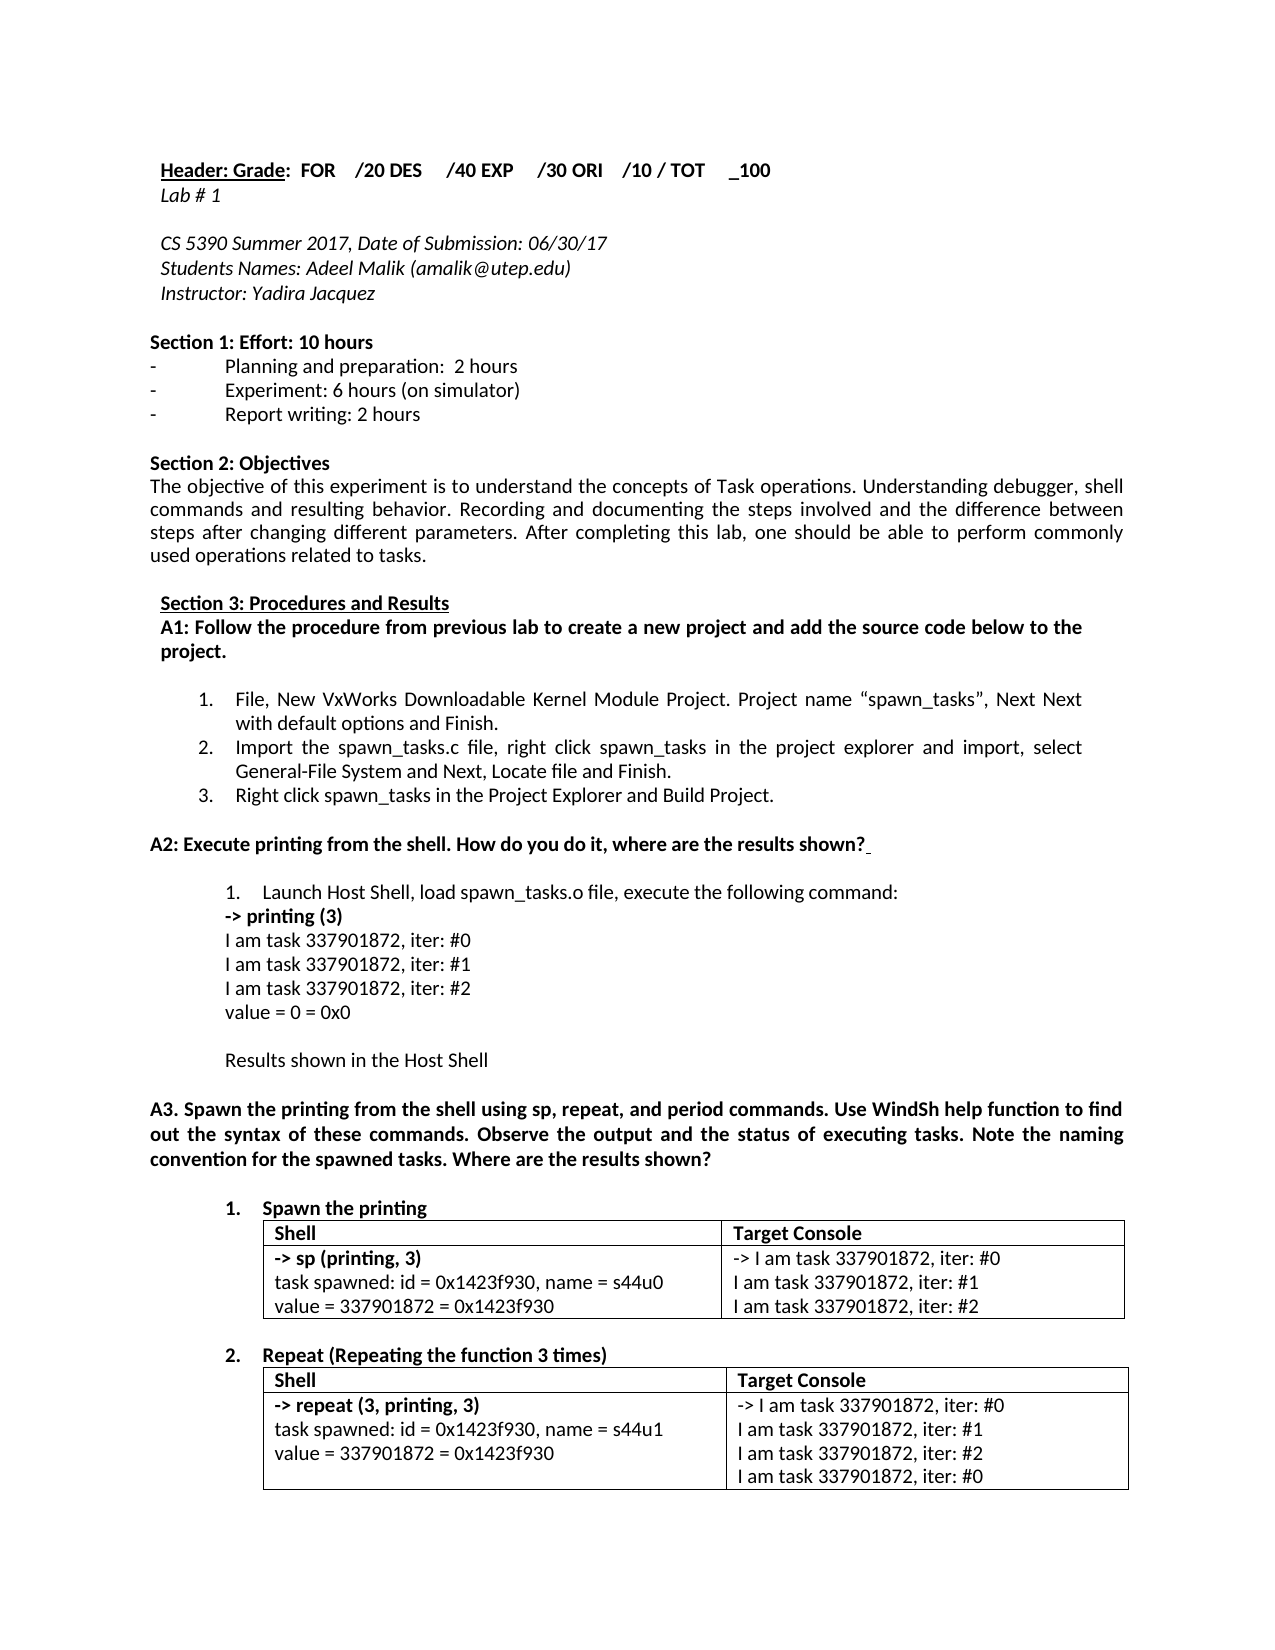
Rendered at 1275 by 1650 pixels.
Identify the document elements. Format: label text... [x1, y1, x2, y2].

text The objective of this experiment is to understand the concepts of Task operations. Understanding debugger, shell commands and resulting behavior. Recording and documenting the steps involved and the difference between steps after changing different parameters. After completing this lab, one should be able to perform commonly used operations related to tasks. [150, 476, 1125, 567]
table_cell -> sp (printing, 3) task spawned: id = 0x1423f930, name = s44u0 value = 337901872 = 0x1423f930 [264, 1246, 721, 1318]
table_header Shell [264, 1368, 726, 1392]
list Repeat (Repeating the function 3 times) [225, 1343, 1083, 1367]
list Launch Host Shell, load spawn_tasks.o file, execute the following command: [225, 880, 1083, 904]
table_cell -> I am task 337901872, iter: #0 I am task 337901872, iter: #1 I am task 337901872, iter: #2 [722, 1246, 1124, 1318]
text Section 1: Effort: 10 hours [150, 331, 1125, 354]
list Right click spawn_tasks in the Project Explorer and Build Project. [198, 783, 1083, 807]
text - Experiment: 6 hours (on simulator) [150, 379, 1125, 402]
list File, New VxWorks Downloadable Kernel Module Project. Project name “spawn_tasks”, Next Next with default options and Finish. [198, 687, 1083, 735]
text Header: Grade: FOR /20 DES /40 EXP /30 ORI /10 / TOT _100 [160, 158, 1083, 183]
text Section 3: Procedures and Results [160, 591, 1083, 615]
text A2: Execute printing from the shell. How do you do it, where are the results shown? [150, 831, 1125, 856]
text Lab # 1 [160, 183, 1083, 207]
text value = 0 = 0x0 [225, 1000, 1083, 1024]
text Students Names: Adeel Malik (amalik@utep.edu) [160, 255, 1083, 280]
text Results shown in the Host Shell [225, 1048, 1083, 1072]
list Spawn the printing [225, 1196, 1083, 1220]
text CS 5390 Summer 2017, Date of Submission: 06/30/17 [160, 231, 1083, 255]
text - Planning and preparation: 2 hours [150, 355, 1125, 378]
text I am task 337901872, iter: #2 [225, 976, 1083, 1000]
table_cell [727, 1393, 1128, 1489]
text A3. Spawn the printing from the shell using sp, repeat, and period commands. Use WindSh help function to find out the syntax of these commands. Observe the output and the status of executing tasks. Note the naming convention for the spawned tasks. Where are the results shown? [150, 1096, 1125, 1172]
table_header Target Console [722, 1221, 1124, 1245]
text -> printing (3) [225, 904, 1083, 928]
table_header Shell [264, 1221, 721, 1245]
text - Report writing: 2 hours [150, 403, 1125, 426]
text Instructor: Yadira Jacquez [160, 280, 1083, 306]
text Section 2: Objectives [150, 452, 1125, 474]
list Import the spawn_tasks.c file, right click spawn_tasks in the project explorer and import, select General-File System and Next, Locate file and Finish. [198, 735, 1083, 783]
text A1: Follow the procedure from previous lab to create a new project and add the source code below to the project. [160, 615, 1083, 663]
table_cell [264, 1393, 726, 1489]
text I am task 337901872, iter: #0 [225, 928, 1083, 952]
table_header Target Console [727, 1368, 1128, 1392]
text I am task 337901872, iter: #1 [225, 952, 1083, 976]
